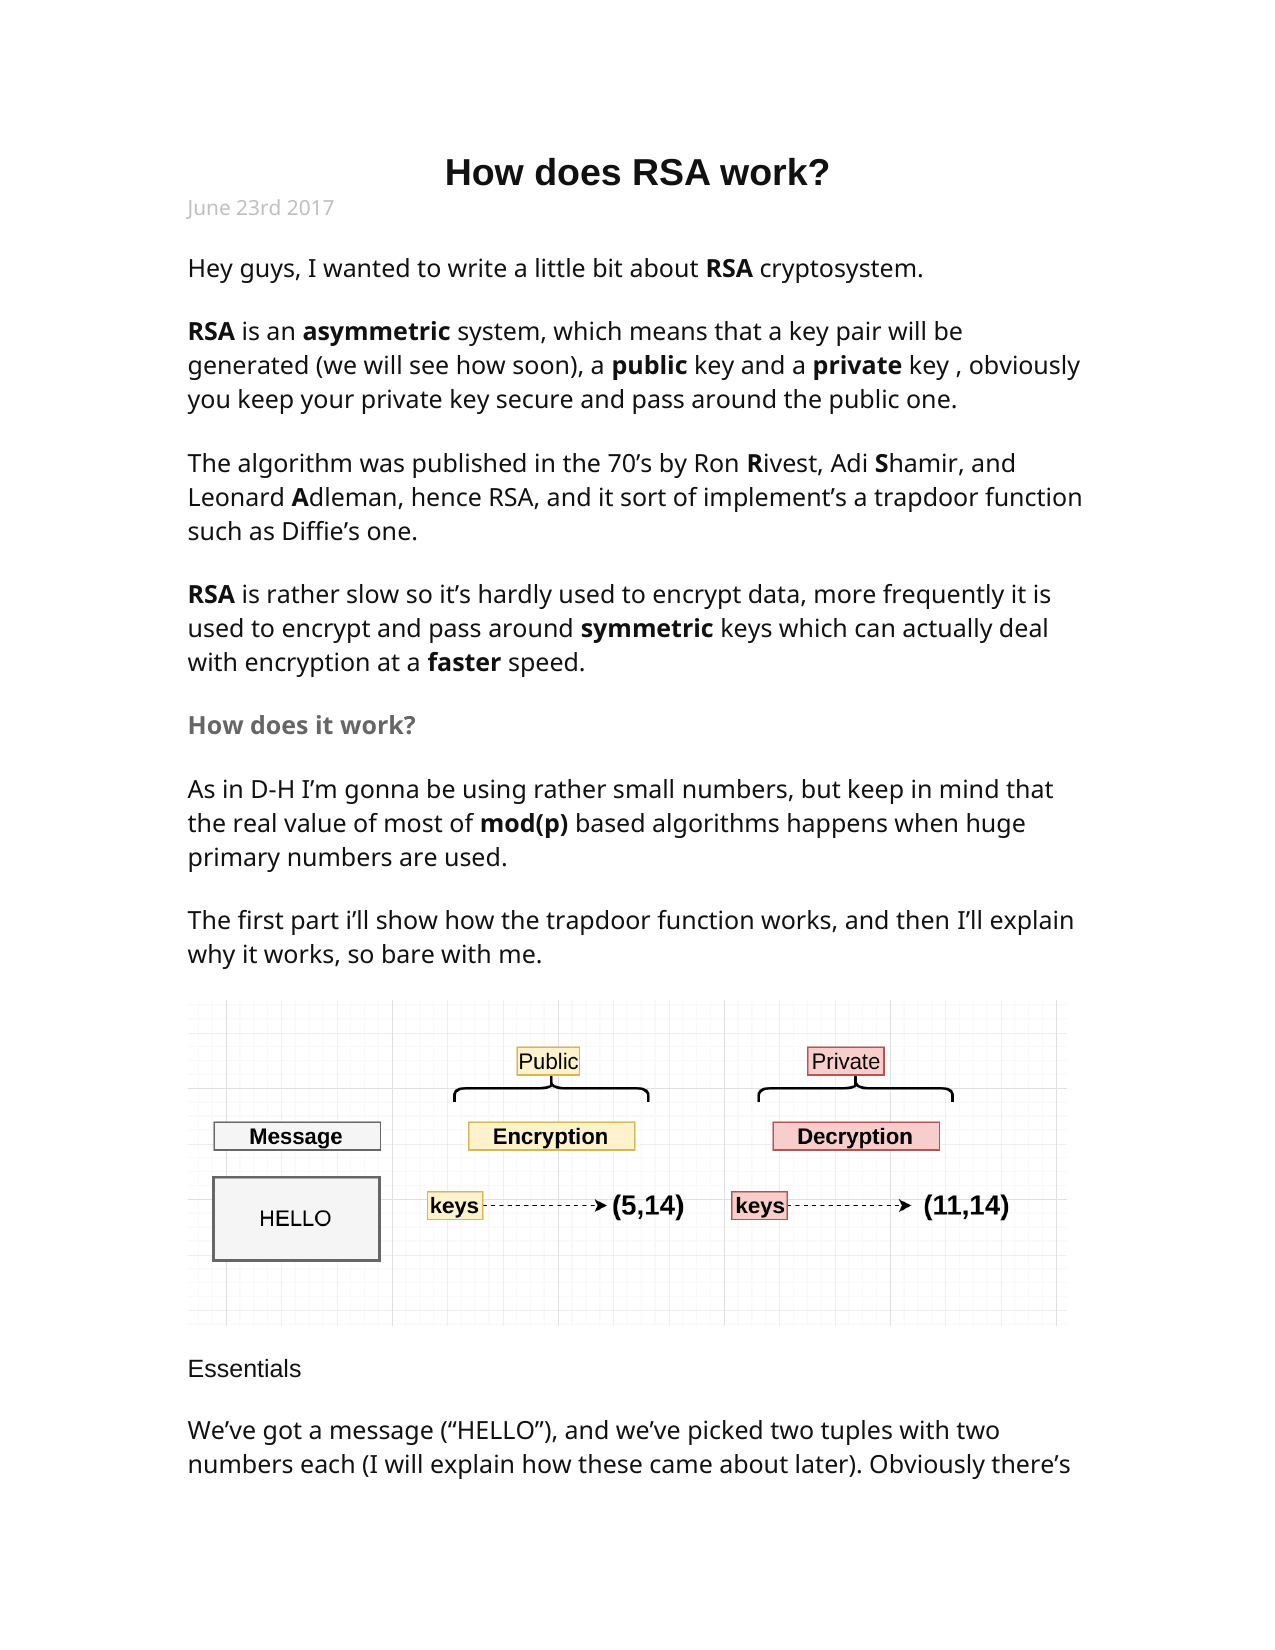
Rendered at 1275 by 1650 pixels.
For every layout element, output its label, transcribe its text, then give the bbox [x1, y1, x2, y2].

text Hey guys, I wanted to write a little bit about RSA cryptosystem. [187, 251, 1087, 285]
text How does it work? [187, 708, 1087, 742]
text RSA is rather slow so it’s hardly used to encrypt data, more frequently it is used to encrypt and pass around symmetric keys which can actually deal with encryption at a faster speed. [187, 577, 1087, 679]
text How does RSA work? [187, 150, 1087, 193]
text RSA is an asymmetric system, which means that a key pair will be generated (we will see how soon), a public key and a private key , obviously you keep your private key secure and pass around the public one. [187, 314, 1087, 416]
text June 23rd 2017 [187, 193, 1087, 222]
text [187, 1412, 1087, 1480]
text The first part i’ll show how the trapdoor function works, and then I’ll explain why it works, so bare with me. [187, 903, 1087, 971]
text Essentials [187, 1354, 1087, 1383]
text The algorithm was published in the 70’s by Ron Rivest, Adi Shamir, and Leonard Adleman, hence RSA, and it sort of implement’s a trapdoor function such as Diffie’s one. [187, 445, 1087, 547]
picture [187, 1000, 1067, 1326]
text As in D-H I’m gonna be using rather small numbers, but keep in mind that the real value of most of mod(p) based algorithms happens when huge primary numbers are used. [187, 771, 1087, 873]
